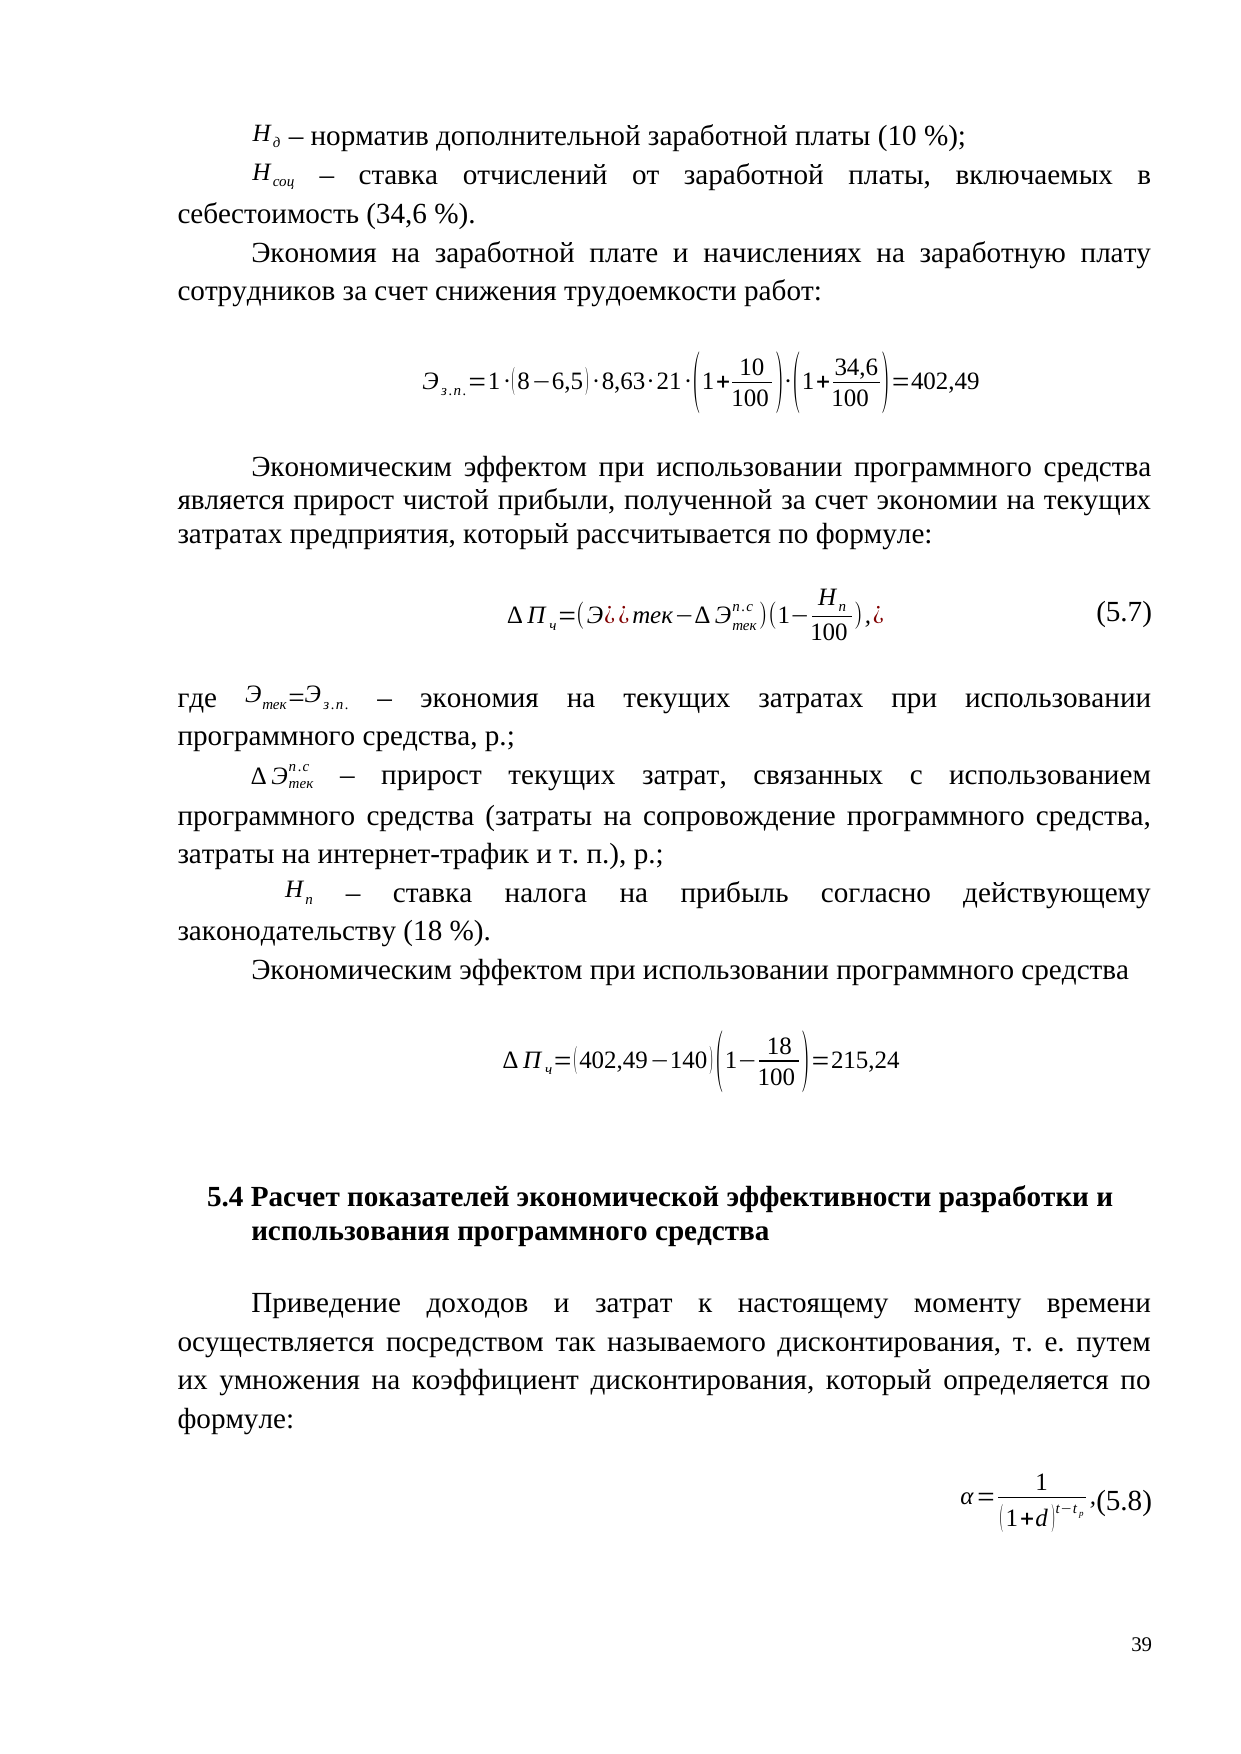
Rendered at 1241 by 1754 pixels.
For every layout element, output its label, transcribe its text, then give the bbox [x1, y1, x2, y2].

text (5.7) [177, 583, 1152, 646]
text Экономия на заработной плате и начислениях на заработную плату сотрудников за счет снижения трудоемкости работ: [177, 235, 1152, 307]
text ‒ ставка налога на прибыль согласно действующему законодательству (18 %). [177, 875, 1152, 947]
text Экономическим эффектом при использовании программного средства [177, 952, 1152, 986]
text где = – экономия на текущих затратах при использовании программного средства, р.; [177, 680, 1152, 752]
text Приведение доходов и затрат к настоящему моменту времени осуществляется посредством так называемого дисконтирования, т. е. путем их умножения на коэффициент дисконтирования, который определяется по формуле: [177, 1285, 1152, 1434]
text – ставка отчислений от заработной платы, включаемых в себестоимость (34,6 %). [177, 157, 1152, 230]
subtitle 5.4 Расчет показателей экономической эффективности разработки и использования программного средства [207, 1179, 1152, 1247]
text (5.8) [177, 1468, 1152, 1533]
text – норматив дополнительной заработной платы (10 %); [177, 118, 1152, 152]
text Экономическим эффектом при использовании программного средства является прирост чистой прибыли, полученной за счет экономии на текущих затратах предприятия, который рассчитывается по формуле: [177, 449, 1152, 549]
text – прирост текущих затрат, связанных с использованием программного средства (затраты на сопровождение программного средства, затраты на интернет-трафик и т. п.), р.; [177, 757, 1152, 870]
